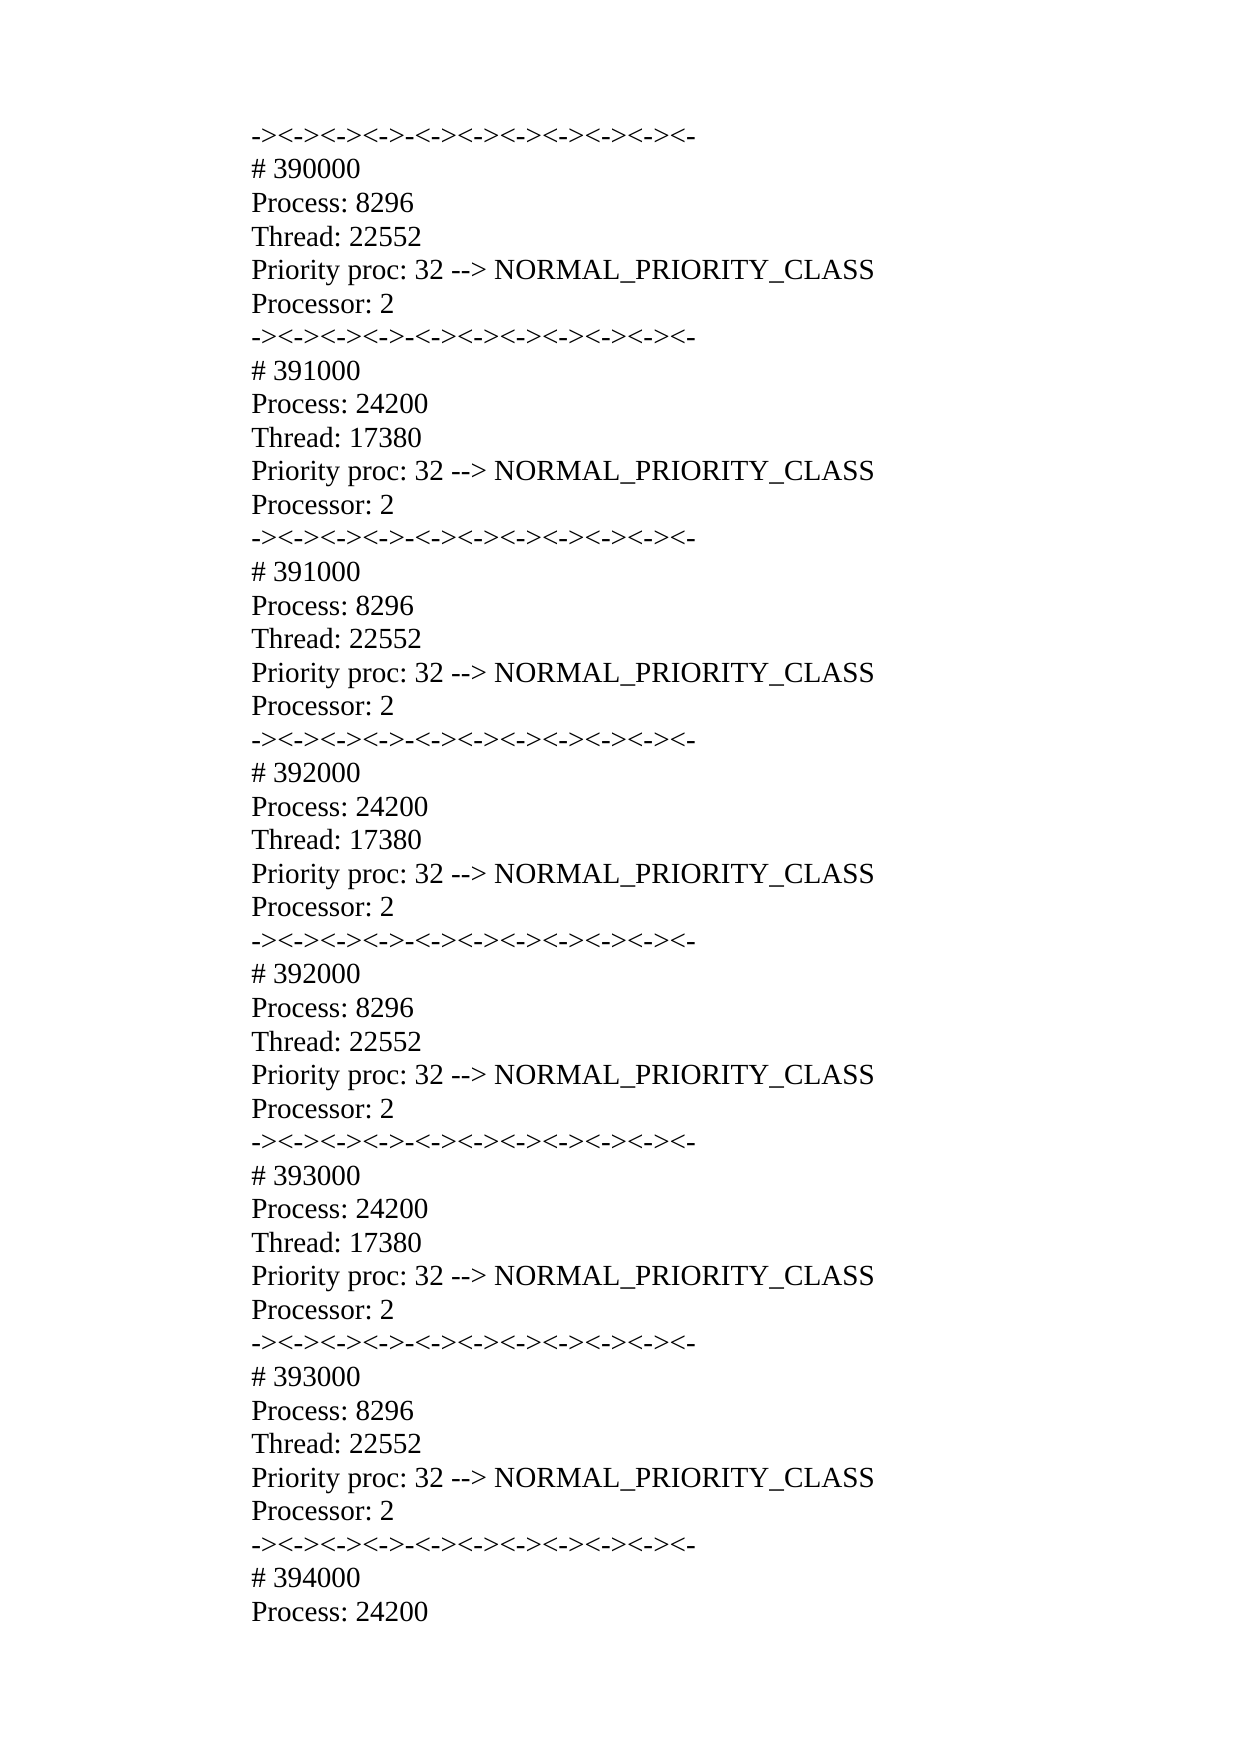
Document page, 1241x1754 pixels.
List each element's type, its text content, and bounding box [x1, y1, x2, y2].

text Thread: 22552 [177, 1426, 1152, 1460]
text Process: 8296 [177, 990, 1152, 1024]
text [177, 1460, 1152, 1493]
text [177, 252, 1152, 286]
text # 391000 [177, 554, 1152, 588]
text -><-><-><->-<-><-><-><-><-><-><- [177, 319, 1152, 353]
text Processor: 2 [177, 889, 1152, 923]
text -><-><-><->-<-><-><-><-><-><-><- [177, 118, 1152, 152]
text Processor: 2 [177, 286, 1152, 319]
text Priority proc: 32 --> NORMAL_PRIORITY_CLASS [177, 453, 1152, 487]
text Processor: 2 [177, 688, 1152, 722]
text # 390000 [177, 152, 1152, 185]
text Process: 24200 [177, 386, 1152, 420]
text Thread: 22552 [177, 1024, 1152, 1057]
text -><-><-><->-<-><-><-><-><-><-><- [177, 1527, 1152, 1560]
text Priority proc: 32 --> NORMAL_PRIORITY_CLASS [177, 1057, 1152, 1091]
text # 394000 [177, 1560, 1152, 1594]
text Process: 24200 [177, 789, 1152, 822]
text Processor: 2 [177, 1292, 1152, 1326]
text # 393000 [177, 1158, 1152, 1191]
text Process: 8296 [177, 588, 1152, 621]
text Thread: 17380 [177, 1225, 1152, 1258]
text Process: 24200 [177, 1191, 1152, 1225]
text -><-><-><->-<-><-><-><-><-><-><- [177, 722, 1152, 755]
text Priority proc: 32 --> NORMAL_PRIORITY_CLASS [177, 856, 1152, 889]
text Processor: 2 [177, 1091, 1152, 1124]
text Processor: 2 [177, 1493, 1152, 1527]
text Thread: 17380 [177, 420, 1152, 453]
text # 392000 [177, 957, 1152, 990]
text -><-><-><->-<-><-><-><-><-><-><- [177, 1124, 1152, 1158]
text Priority proc: 32 --> NORMAL_PRIORITY_CLASS [177, 1258, 1152, 1292]
text Process: 8296 [177, 1393, 1152, 1426]
text Priority proc: 32 --> NORMAL_PRIORITY_CLASS [177, 655, 1152, 688]
text Process: 24200 [177, 1594, 1152, 1627]
text Process: 8296 [177, 185, 1152, 219]
text -><-><-><->-<-><-><-><-><-><-><- [177, 521, 1152, 554]
text Processor: 2 [177, 487, 1152, 521]
text # 391000 [177, 353, 1152, 386]
text # 392000 [177, 755, 1152, 789]
text Thread: 22552 [177, 219, 1152, 252]
text -><-><-><->-<-><-><-><-><-><-><- [177, 1326, 1152, 1359]
text # 393000 [177, 1359, 1152, 1393]
text -><-><-><->-<-><-><-><-><-><-><- [177, 923, 1152, 957]
text Thread: 17380 [177, 822, 1152, 856]
text Thread: 22552 [177, 621, 1152, 655]
